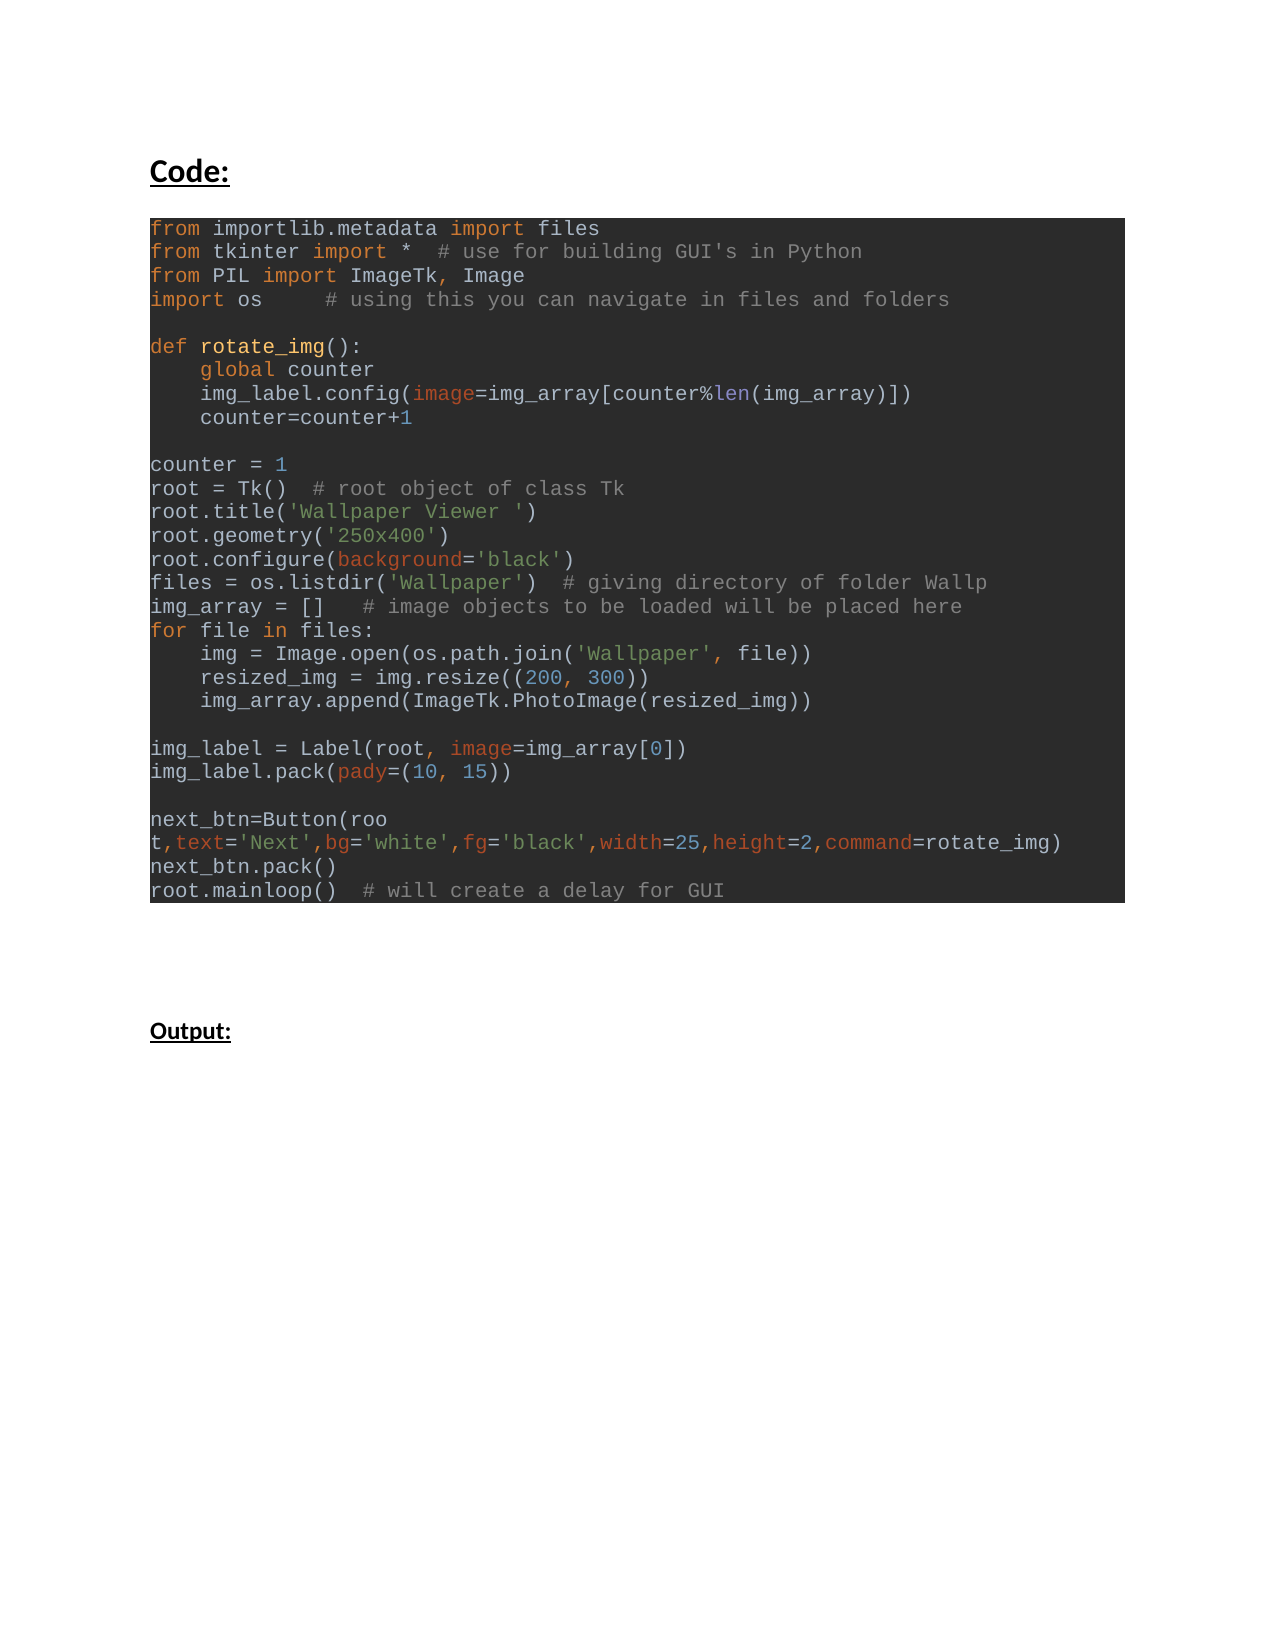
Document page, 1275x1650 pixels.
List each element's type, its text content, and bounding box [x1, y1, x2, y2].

text Output: [150, 1015, 1125, 1046]
text Code: [150, 150, 1125, 191]
text from importlib.metadata import files from tkinter import * # use for building GUI's in Python from PIL import ImageTk, Image import os # using this you can navigate in files and folders def rotate_img(): global counter img_label.config(image=img_array[counter%len(img_array)]) counter=counter+1 counter = 1 root = Tk() # root object of class Tk root.title('Wallpaper Viewer ') root.geometry('250x400') root.configure(background='black') files = os.listdir('Wallpaper') # giving directory of folder Wallp img_array = [] # image objects to be loaded will be placed here for file in files: img = Image.open(os.path.join('Wallpaper', file)) resized_img = img.resize((200, 300)) img_array.append(ImageTk.PhotoImage(resized_img)) img_label = Label(root, image=img_array[0]) img_label.pack(pady=(10, 15)) next_btn=Button(root,text='Next',bg='white',fg='black',width=25,height=2,command=rotate_img) next_btn.pack() root.mainloop() # will create a delay for GUI [150, 218, 1125, 903]
